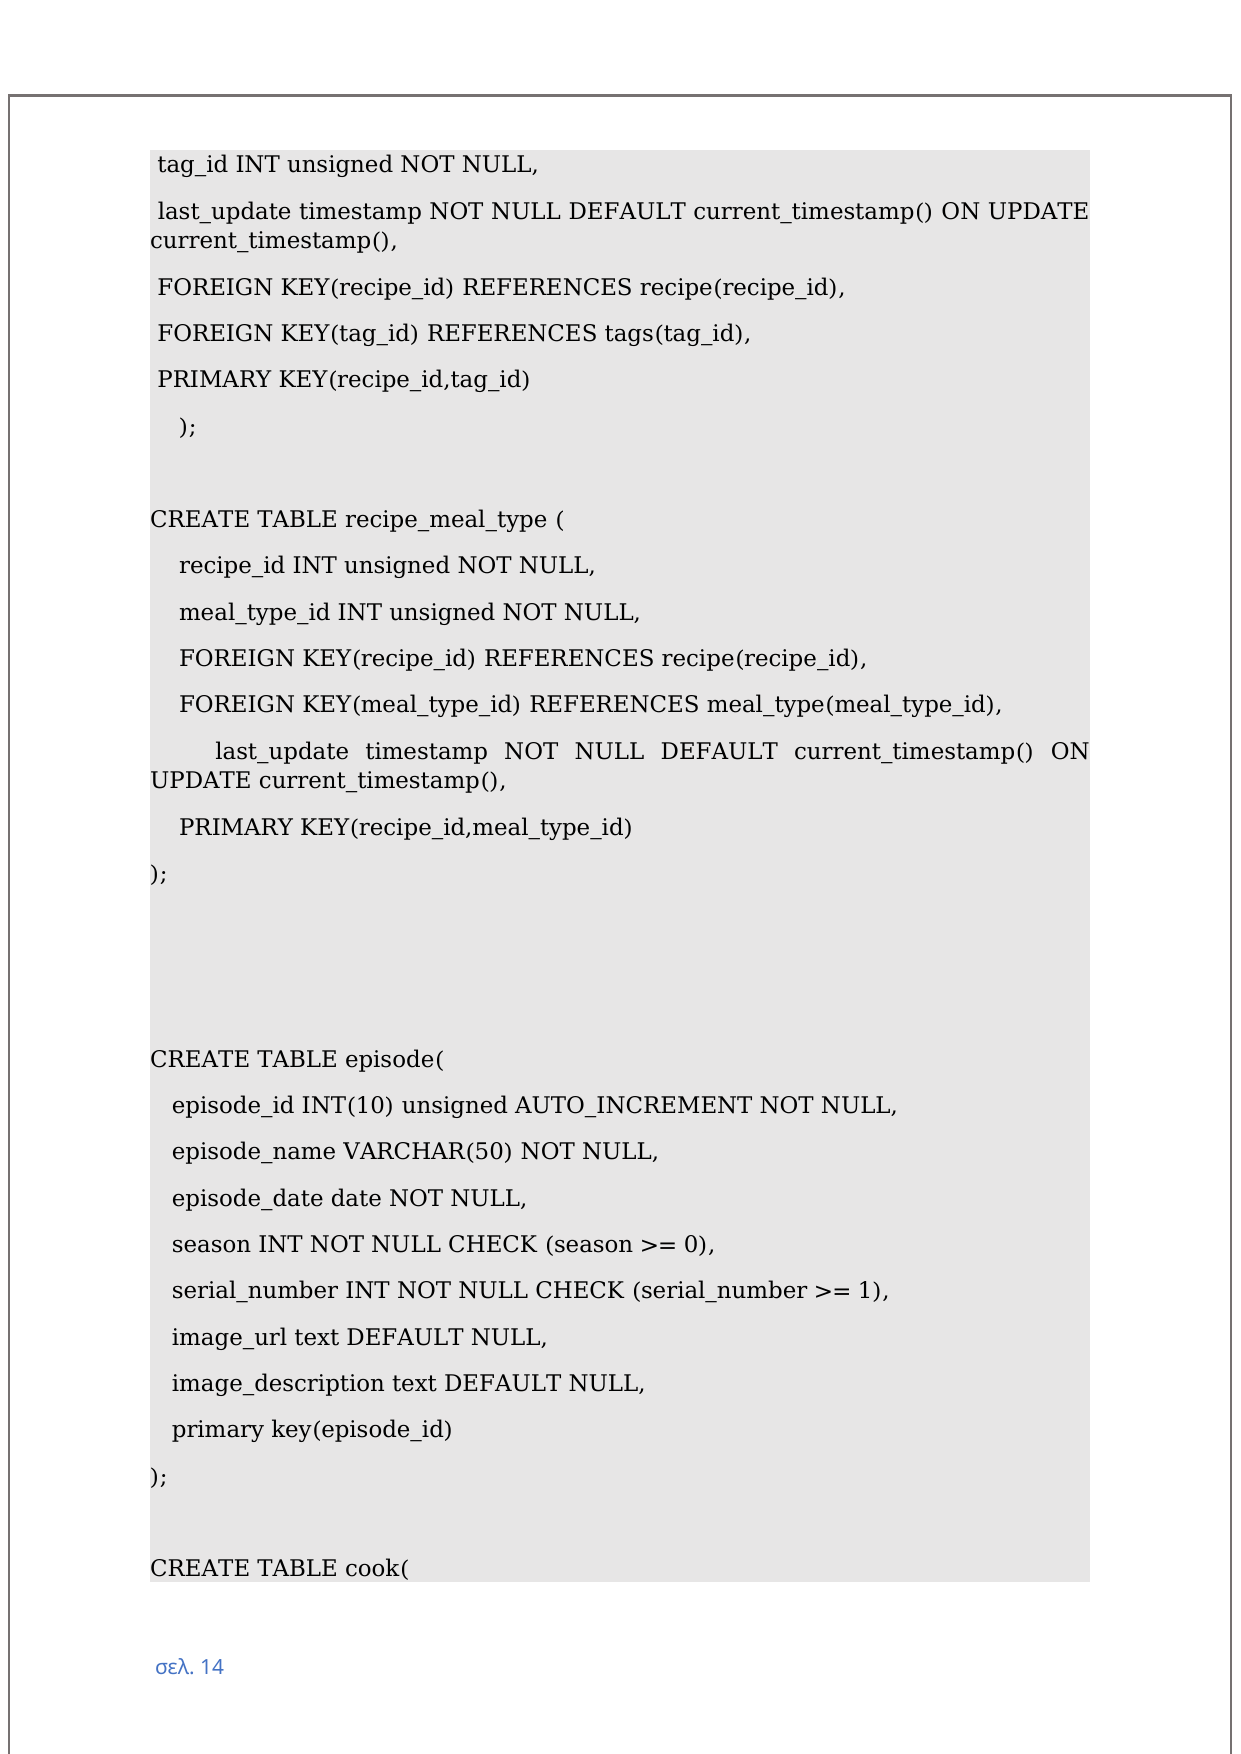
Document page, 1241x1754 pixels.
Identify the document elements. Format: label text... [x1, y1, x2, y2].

text FOREIGN KEY(meal_type_id) REFERENCES meal_type(meal_type_id), [150, 690, 1090, 718]
text FOREIGN KEY(tag_id) REFERENCES tags(tag_id), [150, 319, 1090, 346]
text CREATE TABLE episode( [150, 1044, 1090, 1072]
text CREATE TABLE recipe_meal_type ( [150, 505, 1090, 532]
text episode_name VARCHAR(50) NOT NULL, [150, 1137, 1090, 1164]
text primary key(episode_id) [150, 1415, 1090, 1443]
text image_url text DEFAULT NULL, [150, 1322, 1090, 1350]
text episode_date date NOT NULL, [150, 1183, 1090, 1211]
text FOREIGN KEY(recipe_id) REFERENCES recipe(recipe_id), [150, 644, 1090, 671]
text meal_type_id INT unsigned NOT NULL, [150, 597, 1090, 625]
text last_update timestamp NOT NULL DEFAULT current_timestamp() ON UPDATE current_timestamp(), [150, 736, 1090, 794]
text episode_id INT(10) unsigned AUTO_INCREMENT NOT NULL, [150, 1091, 1090, 1118]
text PRIMARY KEY(recipe_id,tag_id) [150, 365, 1090, 393]
text recipe_id INT unsigned NOT NULL, [150, 551, 1090, 578]
text season INT NOT NULL CHECK (season >= 0), [150, 1230, 1090, 1257]
text FOREIGN KEY(recipe_id) REFERENCES recipe(recipe_id), [150, 272, 1090, 300]
text last_update timestamp NOT NULL DEFAULT current_timestamp() ON UPDATE current_timestamp(), [150, 196, 1090, 253]
text tag_id INT unsigned NOT NULL, [150, 150, 1090, 177]
text CREATE TABLE cook( [150, 1554, 1090, 1582]
text ); [150, 1461, 1090, 1489]
text ); [150, 411, 1090, 439]
text PRIMARY KEY(recipe_id,meal_type_id) [150, 812, 1090, 840]
text image_description text DEFAULT NULL, [150, 1369, 1090, 1396]
text ); [150, 859, 1090, 886]
text serial_number INT NOT NULL CHECK (serial_number >= 1), [150, 1276, 1090, 1303]
